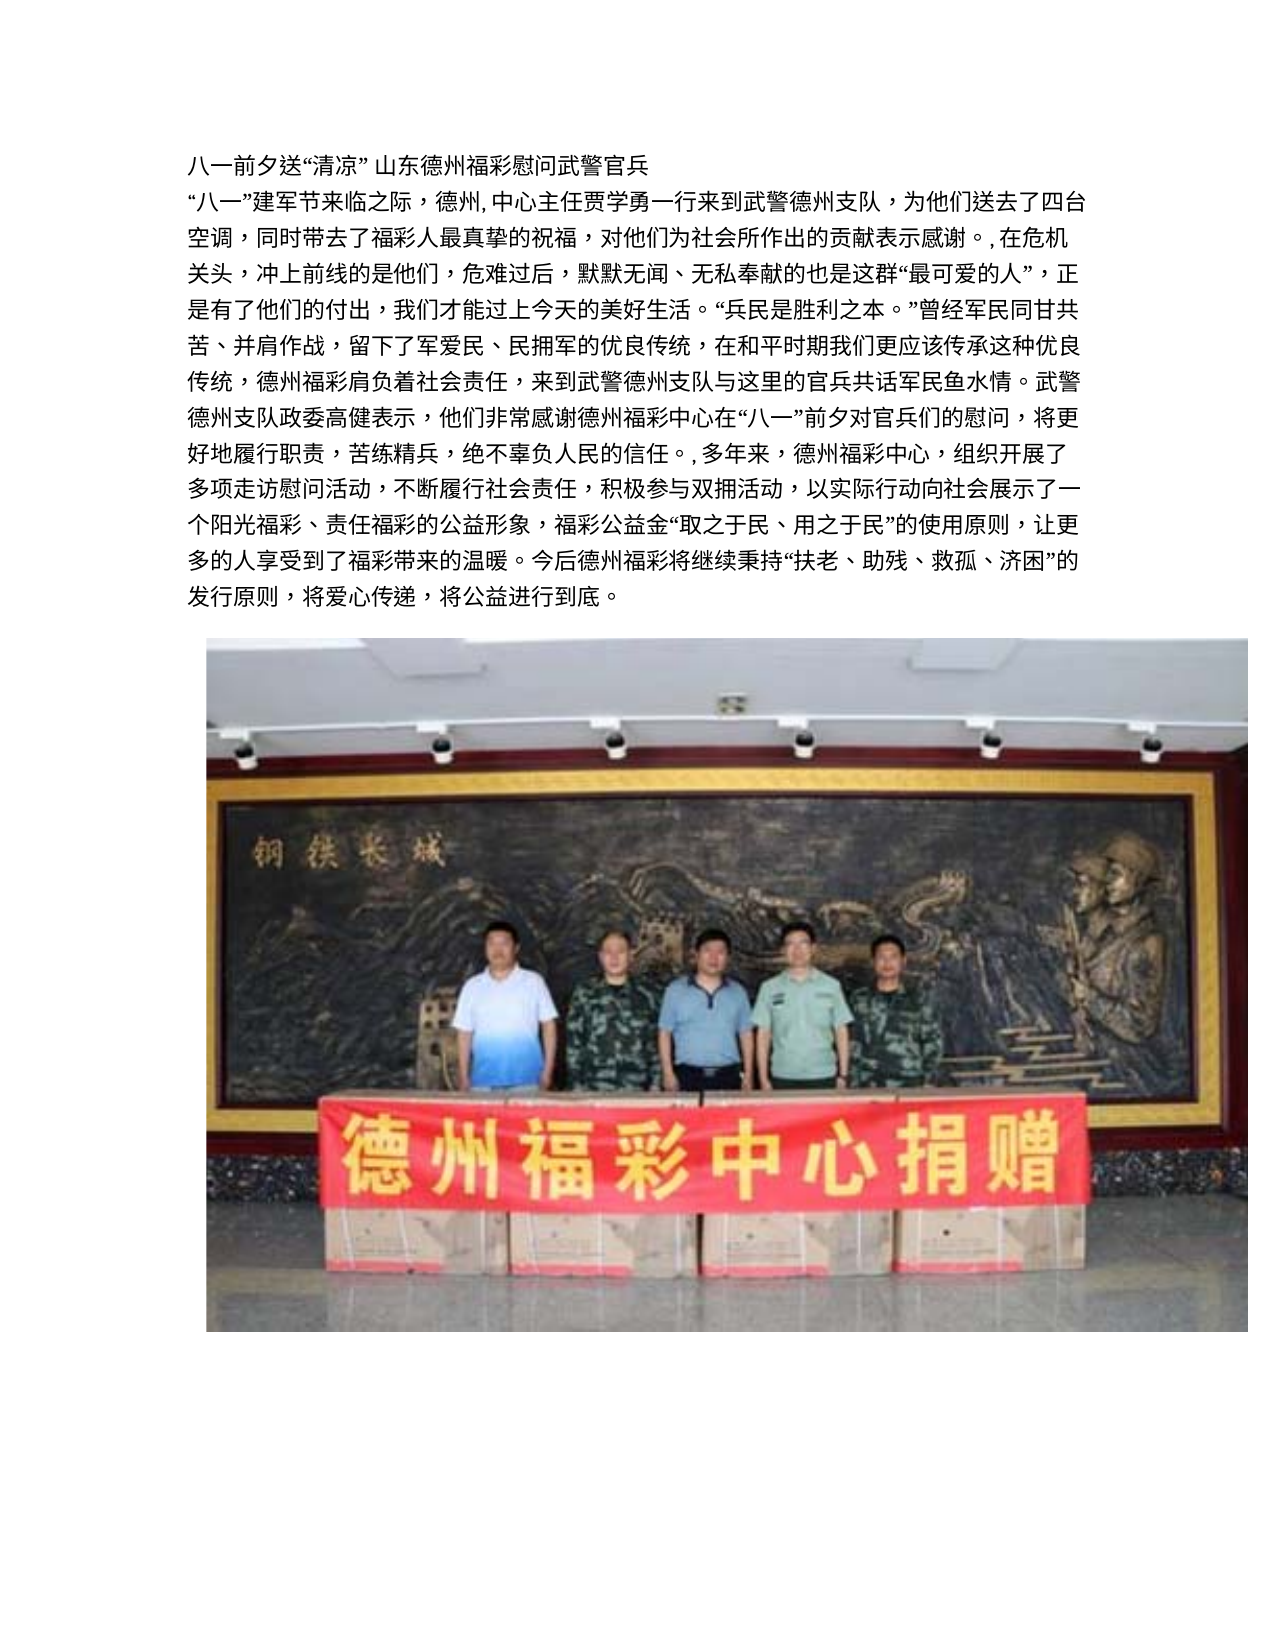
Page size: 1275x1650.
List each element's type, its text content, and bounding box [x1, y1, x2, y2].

text 八一前夕送“清凉” 山东德州福彩慰问武警官兵 “八一”建军节来临之际，德州, 中心主任贾学勇一行来到武警德州支队，为他们送去了四台空调，同时带去了福彩人最真挚的祝福，对他们为社会所作出的贡献表示感谢。, 在危机关头，冲上前线的是他们，危难过后，默默无闻、无私奉献的也是这群“最可爱的人”，正是有了他们的付出，我们才能过上今天的美好生活。“兵民是胜利之本。”曾经军民同甘共苦、并肩作战，留下了军爱民、民拥军的优良传统，在和平时期我们更应该传承这种优良传统，德州福彩肩负着社会责任，来到武警德州支队与这里的官兵共话军民鱼水情。武警德州支队政委高健表示，他们非常感谢德州福彩中心在“八一”前夕对官兵们的慰问，将更好地履行职责，苦练精兵，绝不辜负人民的信任。, 多年来，德州福彩中心，组织开展了多项走访慰问活动，不断履行社会责任，积极参与双拥活动，以实际行动向社会展示了一个阳光福彩、责任福彩的公益形象，福彩公益金“取之于民、用之于民”的使用原则，让更多的人享受到了福彩带来的温暖。今后德州福彩将继续秉持“扶老、助残、救孤、济困”的发行原则，将爱心传递，将公益进行到底。 [187, 150, 1087, 612]
picture [206, 638, 1248, 1332]
